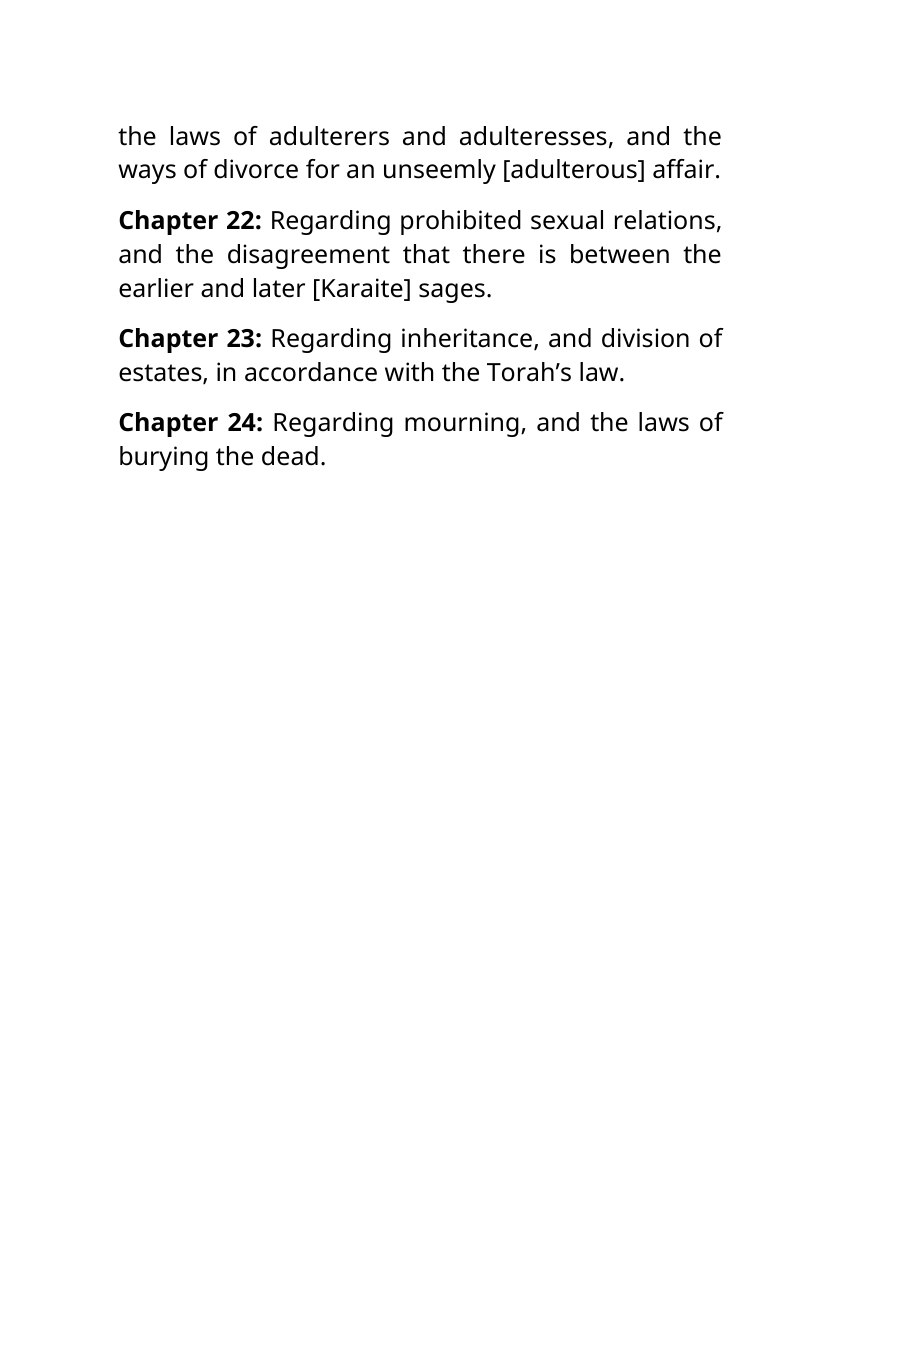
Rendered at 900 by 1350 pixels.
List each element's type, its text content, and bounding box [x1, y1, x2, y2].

text Chapter 23: Regarding inheritance, and division of estates, in accordance with the Torah’s law. [118, 321, 723, 389]
text Chapter 24: Regarding mourning, and the laws of burying the dead. [118, 405, 723, 473]
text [118, 118, 723, 186]
text Chapter 22: Regarding prohibited sexual relations, and the disagreement that there is between the earlier and later [Karaite] sages. [118, 202, 723, 304]
